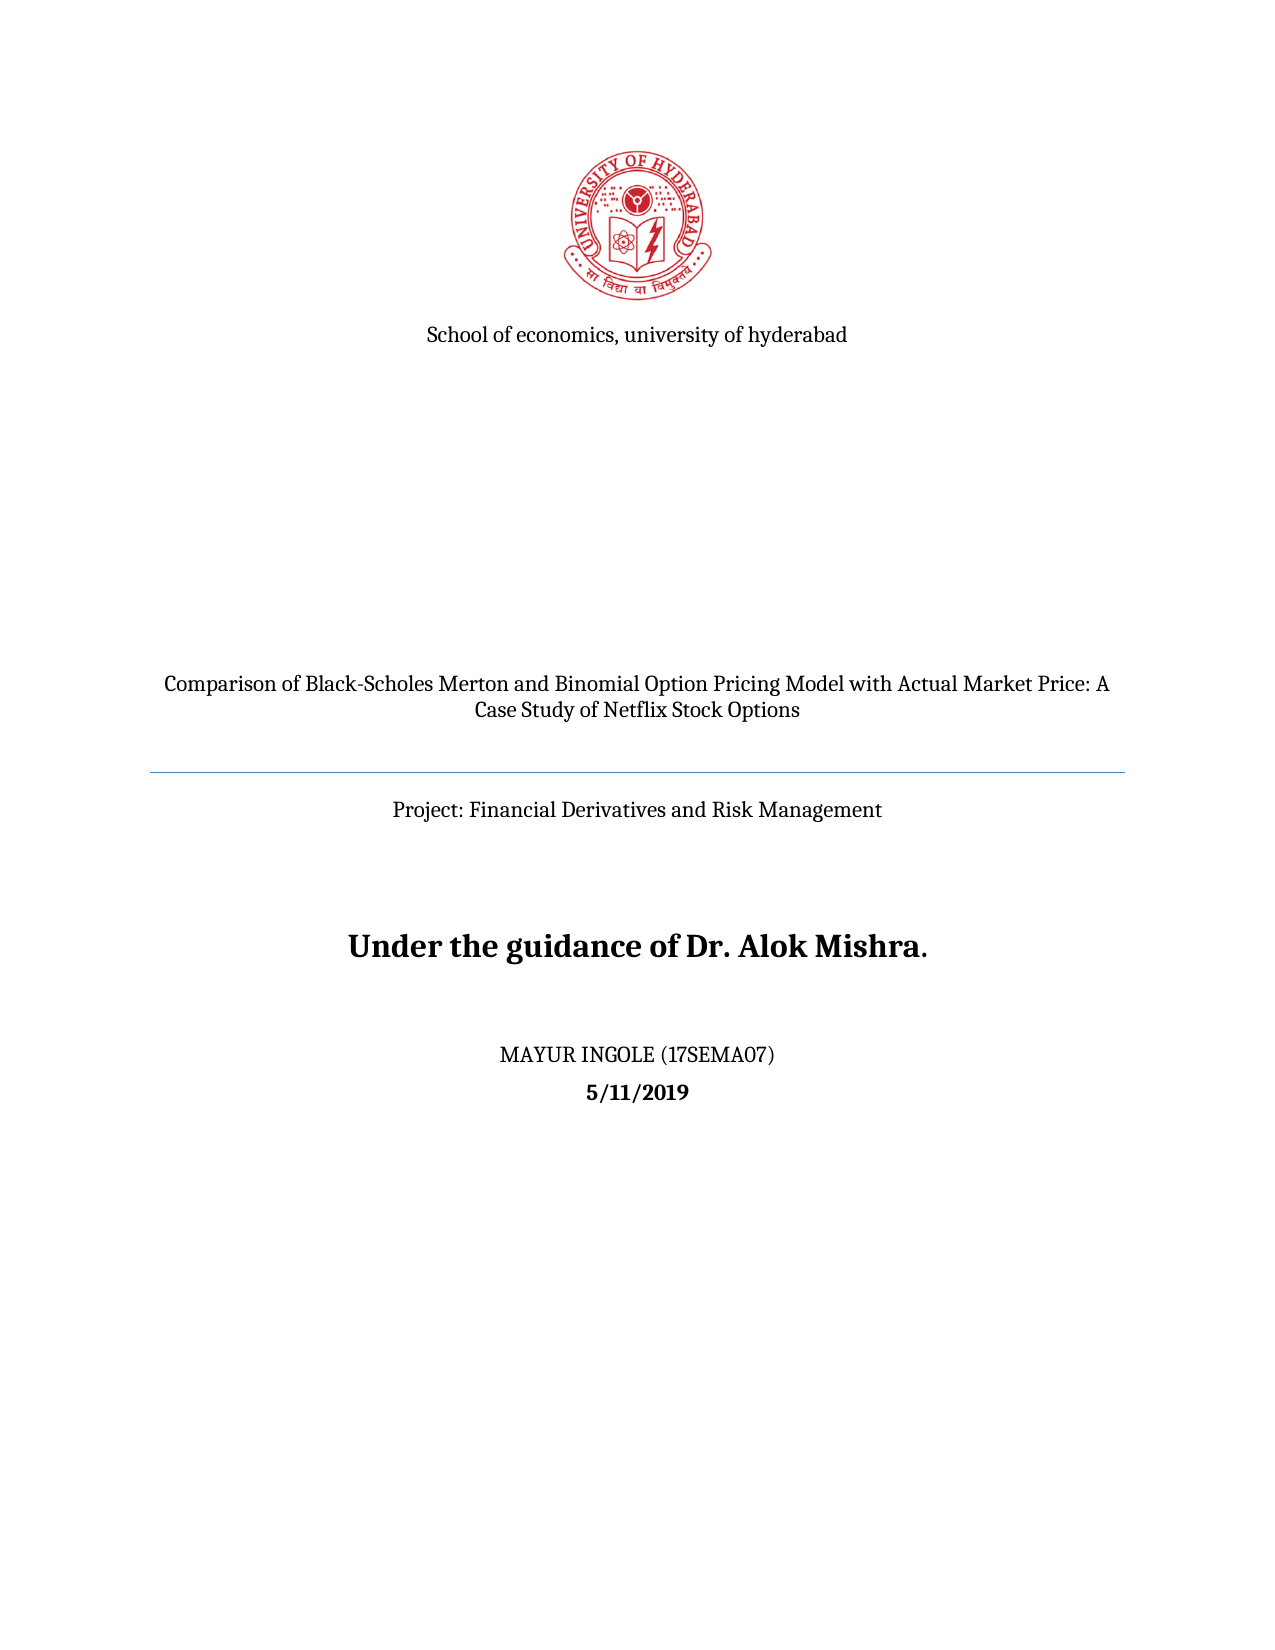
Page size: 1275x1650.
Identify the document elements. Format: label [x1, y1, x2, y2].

picture [562, 150, 713, 301]
